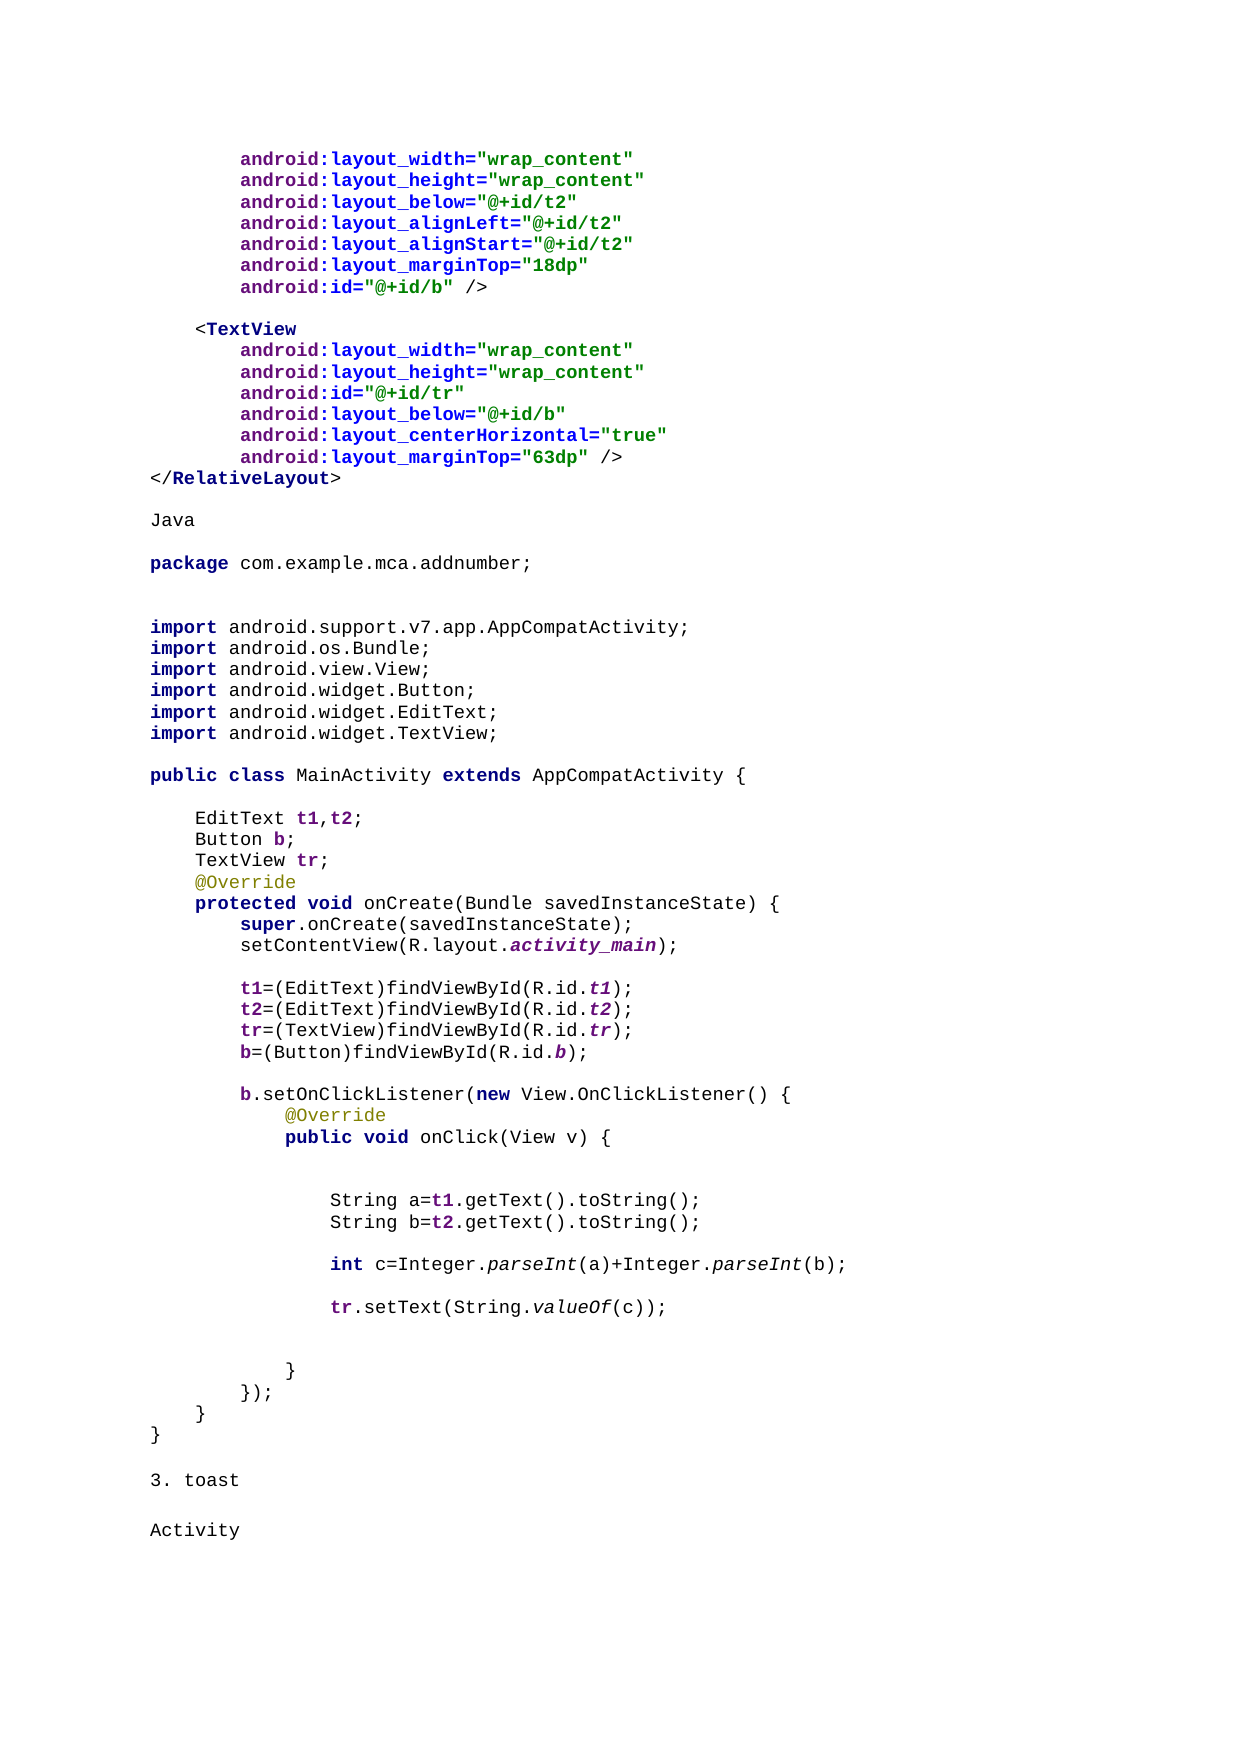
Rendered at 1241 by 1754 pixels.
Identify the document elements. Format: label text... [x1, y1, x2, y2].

text Java [150, 511, 1090, 532]
text Activity [150, 1521, 1090, 1542]
text 3. toast [150, 1471, 1090, 1492]
text package com.example.mca.addnumber; import android.support.v7.app.AppCompatActivity; import android.os.Bundle; import android.view.View; import android.widget.Button; import android.widget.EditText; import android.widget.TextView; public class MainActivity extends AppCompatActivity { EditText t1,t2; Button b; TextView tr; @Override protected void onCreate(Bundle savedInstanceState) { super.onCreate(savedInstanceState); setContentView(R.layout.activity_main); t1=(EditText)findViewById(R.id.t1); t2=(EditText)findViewById(R.id.t2); tr=(TextView)findViewById(R.id.tr); b=(Button)findViewById(R.id.b); b.setOnClickListener(new View.OnClickListener() { @Override public void onClick(View v) { String a=t1.getText().toString(); String b=t2.getText().toString(); int c=Integer.parseInt(a)+Integer.parseInt(b); tr.setText(String.valueOf(c)); } }); } } [150, 554, 1090, 1446]
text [150, 150, 1090, 490]
